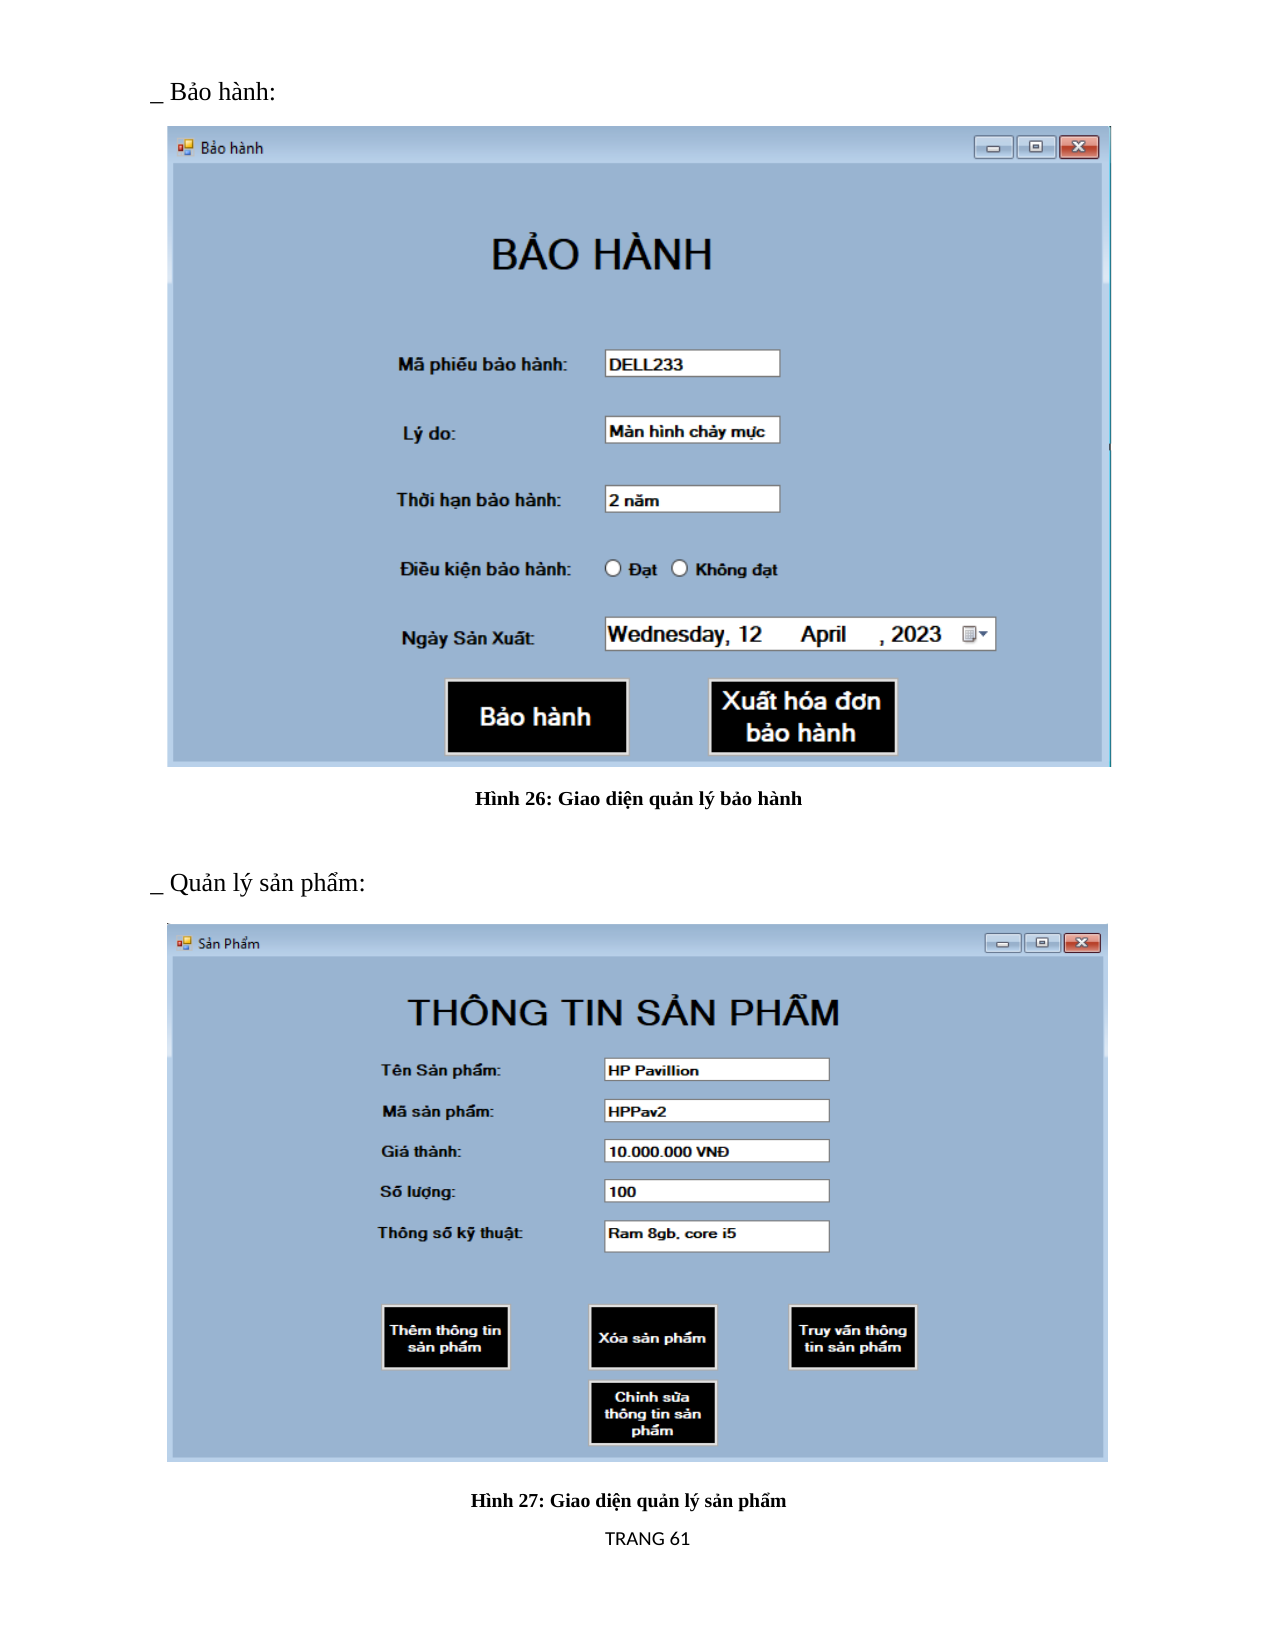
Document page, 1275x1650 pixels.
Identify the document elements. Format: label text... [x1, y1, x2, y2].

text _ Quản lý sản phẩm: [150, 867, 1275, 897]
picture [167, 126, 1112, 767]
picture [167, 923, 1108, 1462]
text _ Bảo hành: [150, 76, 1275, 106]
text TRANG 61 [138, 1526, 1158, 1550]
